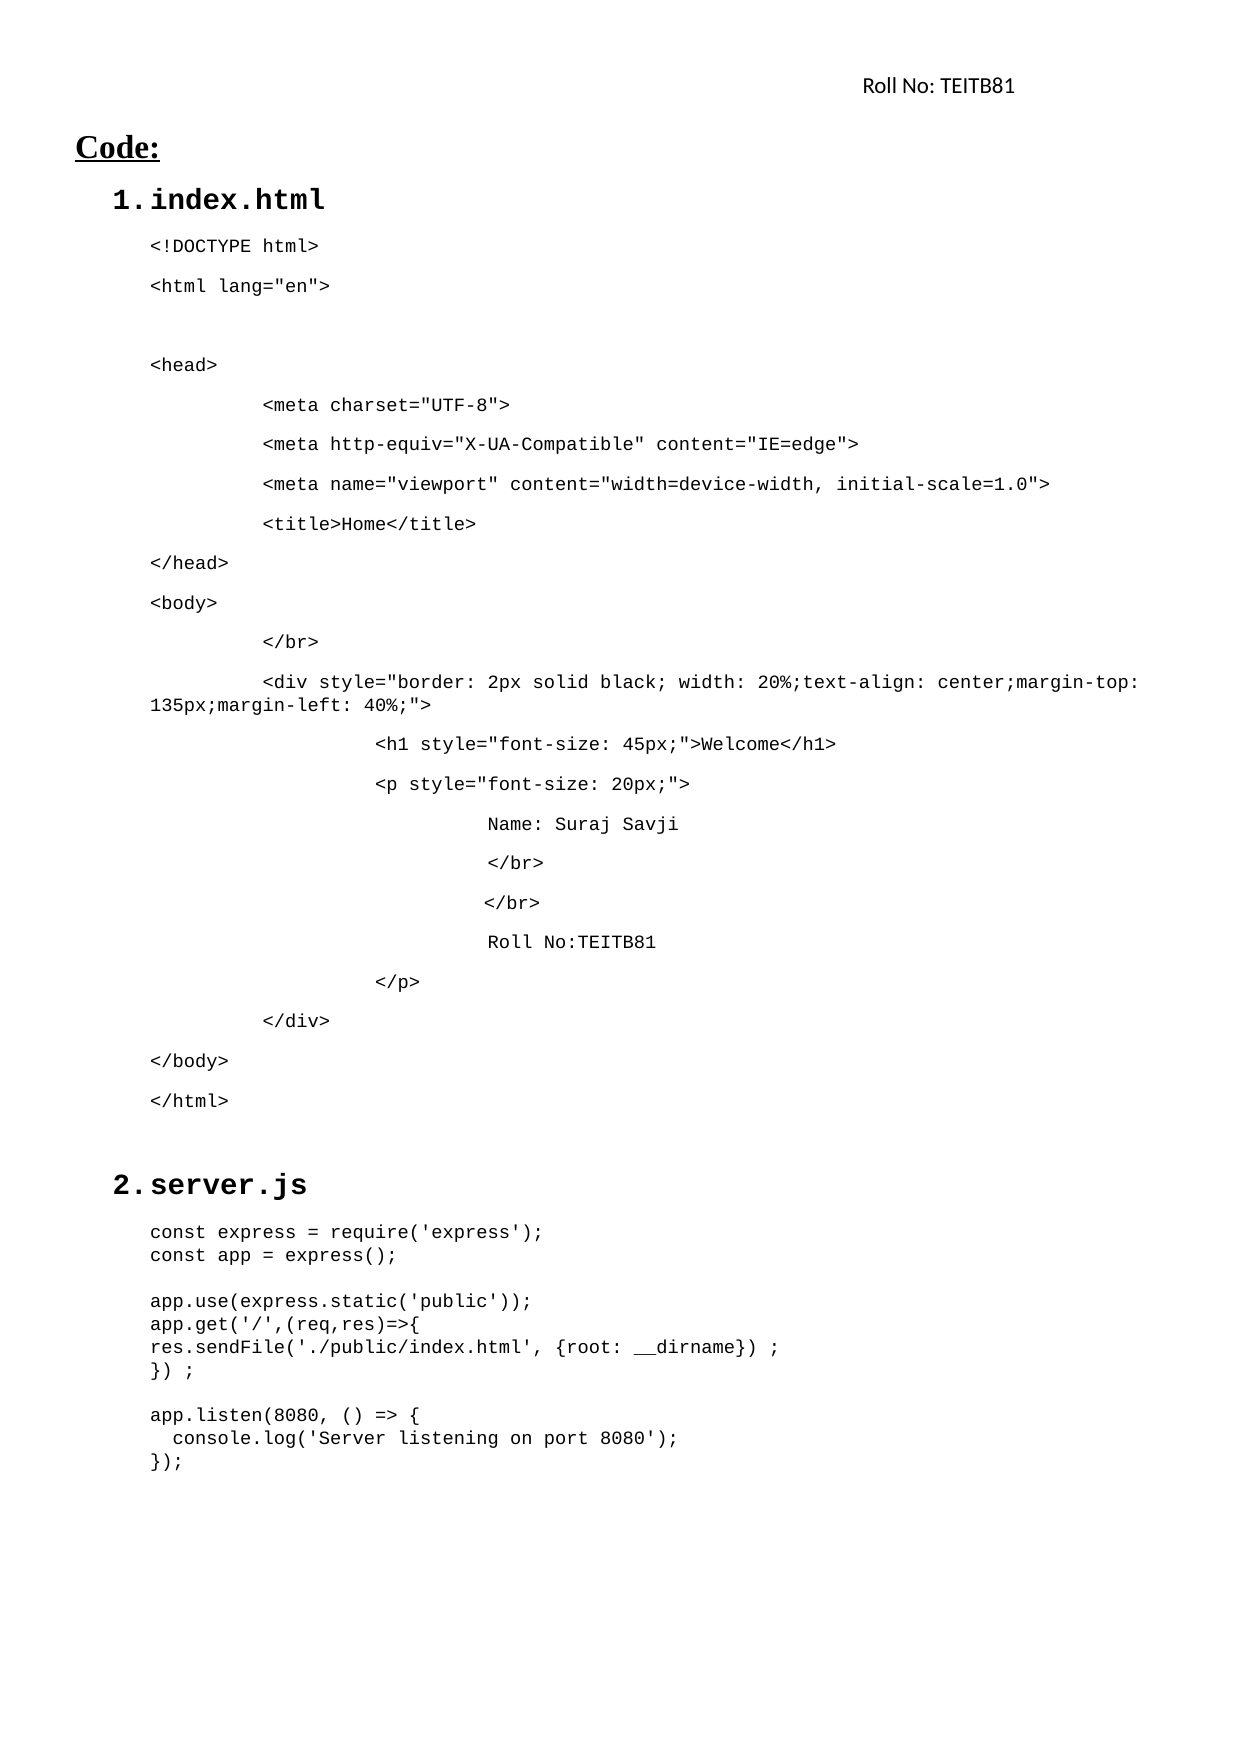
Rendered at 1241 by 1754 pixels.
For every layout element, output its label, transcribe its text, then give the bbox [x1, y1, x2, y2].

text app.listen(8080, () => { [150, 1406, 1165, 1427]
text <!DOCTYPE html> [150, 237, 1165, 258]
text </p> [150, 973, 1165, 994]
text <head> [150, 356, 1165, 377]
text Code: [75, 127, 1165, 165]
text <div style="border: 2px solid black; width: 20%;text-align: center;margin-top: 135px;margin-left: 40%;"> [150, 673, 1165, 717]
text app.use(express.static('public')); [150, 1292, 1165, 1313]
text console.log('Server listening on port 8080'); [150, 1429, 1165, 1450]
text </br> [150, 893, 1165, 915]
text Roll No:TEITB81 [150, 933, 1165, 954]
text const app = express(); [150, 1246, 1165, 1267]
text </head> [150, 554, 1165, 575]
text }); [150, 1452, 1165, 1473]
text }) ; [150, 1360, 1165, 1382]
text Name: Suraj Savji [150, 814, 1165, 836]
text </html> [150, 1091, 1165, 1113]
text const express = require('express'); [150, 1223, 1165, 1244]
text <html lang="en"> [150, 277, 1165, 298]
list index.html [112, 185, 1165, 218]
text <h1 style="font-size: 45px;">Welcome</h1> [150, 735, 1165, 756]
text </body> [150, 1052, 1165, 1073]
text <meta http-equiv="X-UA-Compatible" content="IE=edge"> [150, 435, 1165, 456]
text <title>Home</title> [150, 514, 1165, 536]
text </br> [150, 633, 1165, 654]
text </div> [150, 1012, 1165, 1033]
list server.js [112, 1171, 1165, 1203]
text </br> [150, 854, 1165, 875]
text <body> [150, 593, 1165, 615]
text app.get('/',(req,res)=>{ [150, 1314, 1165, 1336]
text <meta charset="UTF-8"> [150, 396, 1165, 417]
text <meta name="viewport" content="width=device-width, initial-scale=1.0"> [150, 475, 1165, 496]
text <p style="font-size: 20px;"> [150, 775, 1165, 796]
text res.sendFile('./public/index.html', {root: __dirname}) ; [150, 1337, 1165, 1359]
